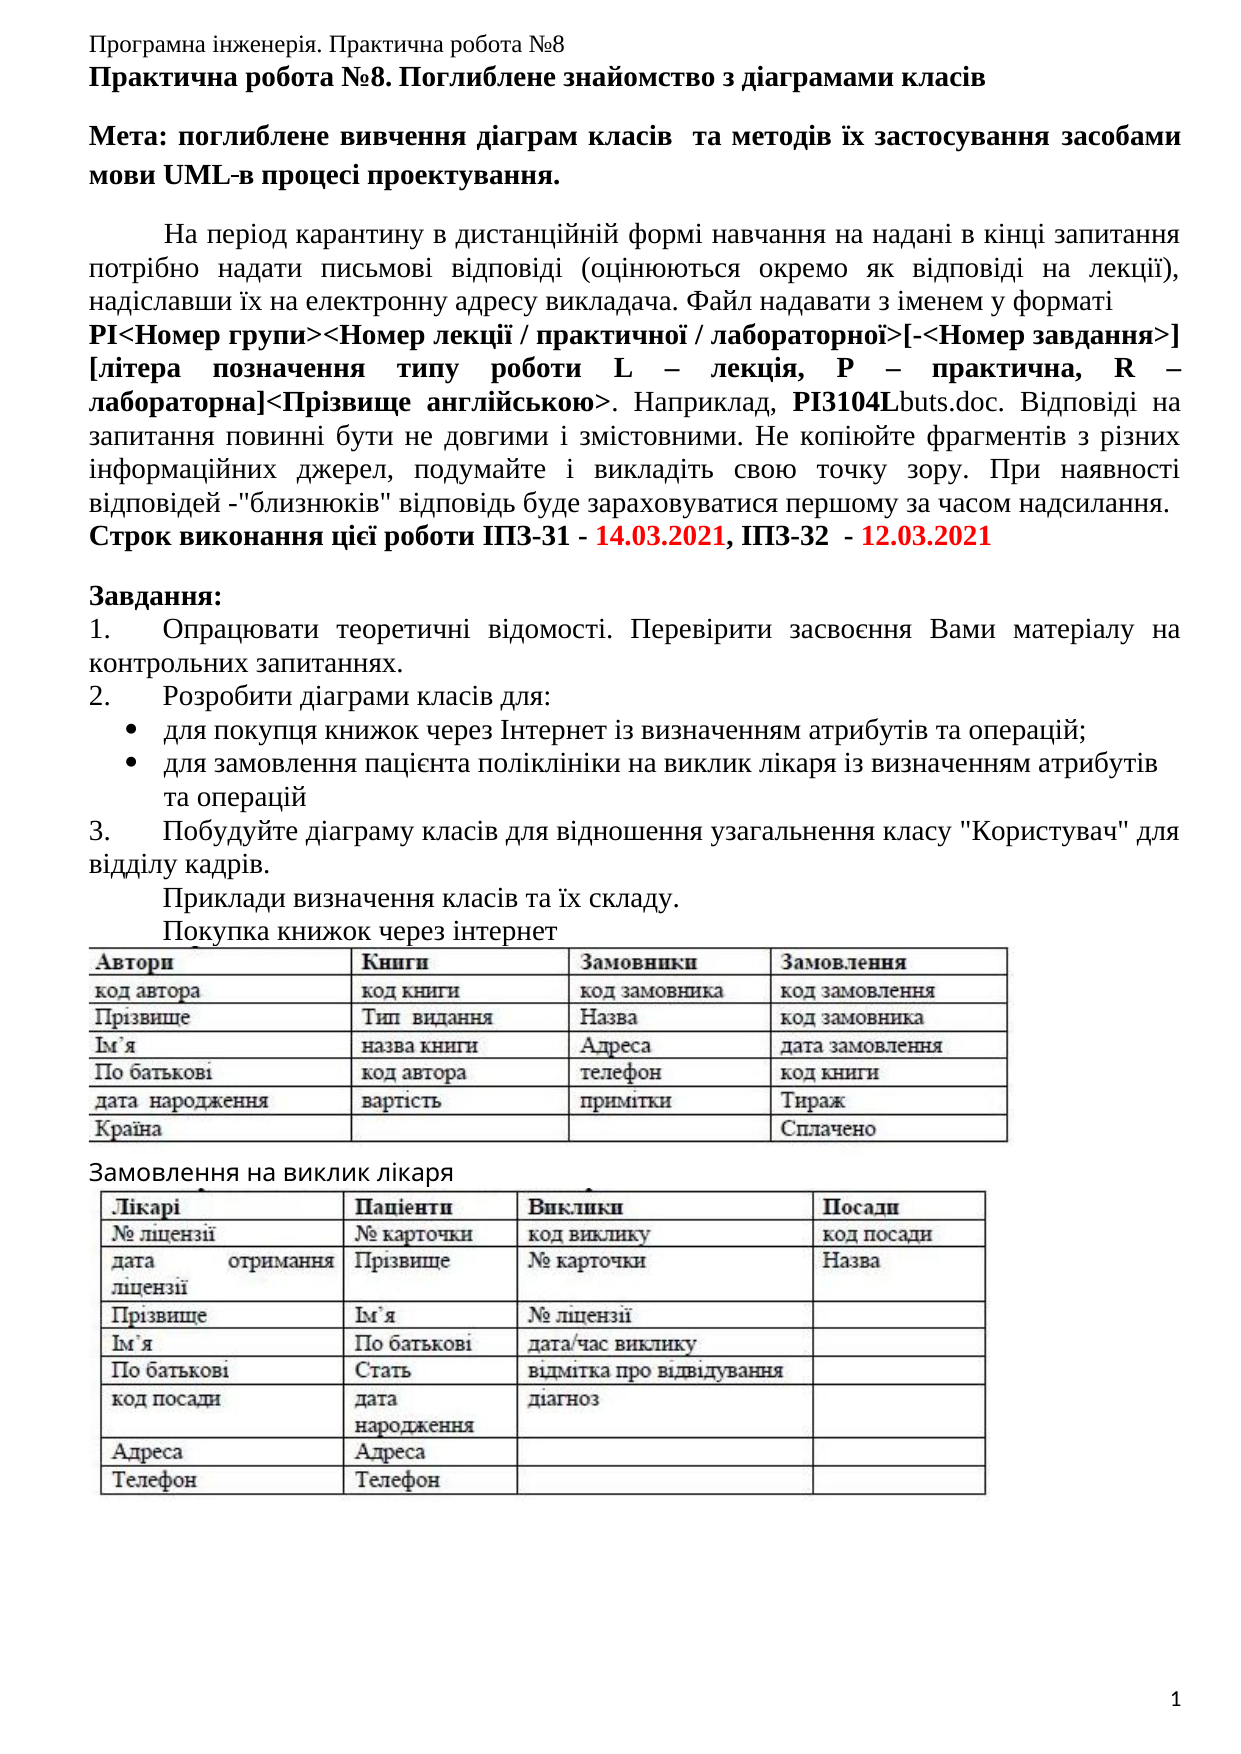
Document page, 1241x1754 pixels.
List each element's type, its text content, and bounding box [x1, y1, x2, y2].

list Розробити діаграми класів для: [89, 678, 1181, 712]
picture [88, 1188, 991, 1503]
text Приклади визначення класів та їх складу. [162, 880, 1181, 913]
text Строк виконання цієї роботи ІПЗ-31 - 14.03.2021, ІПЗ-32 - 12.03.2021 [89, 518, 1181, 552]
list для покупця книжок через Інтернет із визначенням атрибутів та операцій; [126, 712, 1181, 745]
text PI<Номер групи><Номер лекції / практичної / лабораторної>[-<Номер завдання>][літера позначення типу роботи L – лекція, P – практична, R – лабораторна]<Прізвище англійською>. Наприклад, PI3104Lbuts.doc. Відповіді на запитання повинні бути не довгими і змістовними. Не копіюйте фрагментів з різних інформаційних джерел, подумайте і викладіть свою точку зору. При наявності відповідей -"близнюків" відповідь буде зараховуватися першому за часом надсилання. [89, 317, 1181, 518]
text Завдання: [89, 578, 1181, 611]
text Практична робота №8. Поглиблене знайомство з діаграмами класів [89, 59, 1181, 93]
text На період карантину в дистанційній формі навчання на надані в кінці запитання потрібно надати письмові відповіді (оцінюються окремо як відповіді на лекції), надіславши їх на електронну адресу викладача. Файл надавати з іменем у форматі [89, 216, 1181, 317]
text Мета: поглиблене вивчення діаграм класів та методів їх застосування засобами мови UML в процесі проектування. [89, 118, 1181, 191]
text Покупка книжок через інтернет [89, 913, 1181, 947]
list Опрацювати теоретичні відомості. Перевірити засвоєння Вами матеріалу на контрольних запитаннях. [89, 611, 1181, 678]
list для замовлення пацієнта поліклініки на виклик лікаря із визначенням атрибутів та операцій [126, 745, 1181, 813]
text Замовлення на виклик лікаря [89, 1154, 1181, 1189]
list Побудуйте діаграму класів для відношення узагальнення класу "Користувач" для відділу кадрів. [89, 813, 1181, 880]
picture [88, 946, 1027, 1155]
